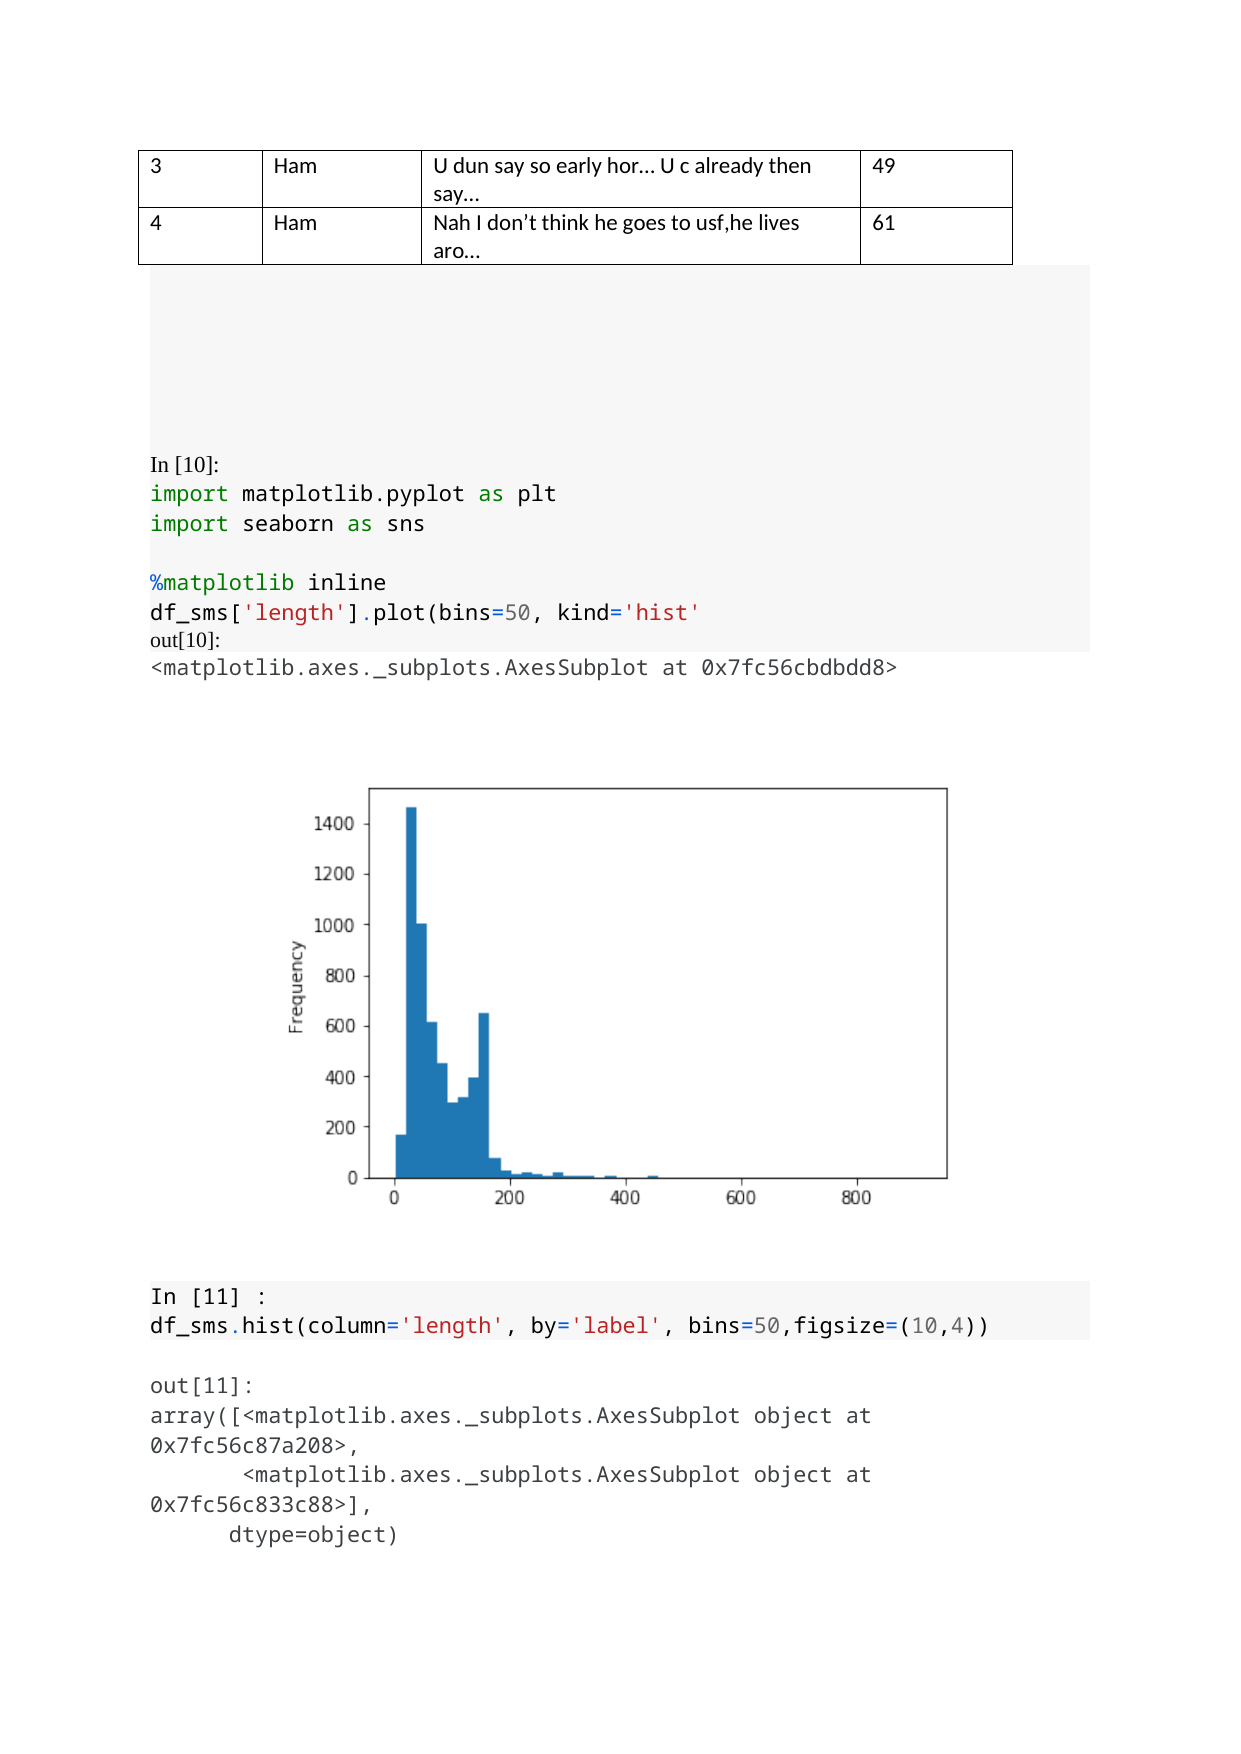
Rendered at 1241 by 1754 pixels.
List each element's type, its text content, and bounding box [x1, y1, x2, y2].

text import matplotlib.pyplot as plt [150, 478, 1090, 507]
text df_sms.hist(column='length', by='label', bins=50,figsize=(10,4)) [150, 1310, 1090, 1340]
text df_sms['length'].plot(bins=50, kind='hist' [150, 597, 1090, 627]
table_cell 3 [139, 151, 262, 207]
table_cell Ham [263, 151, 421, 207]
table_cell U dun say so early hor… U c already then say… [422, 151, 860, 207]
text In [10]: [150, 451, 1090, 478]
picture [277, 771, 963, 1221]
text %matplotlib inline [150, 567, 1090, 597]
table_cell 4 [139, 208, 262, 264]
text out[10]: [150, 627, 1090, 652]
table_cell Nah I don’t think he goes to usf,he lives aro… [422, 208, 860, 264]
table_cell 61 [861, 208, 1012, 264]
text <matplotlib.axes._subplots.AxesSubplot at 0x7fc56cbdbdd8> [150, 652, 1090, 682]
table_cell Ham [263, 208, 421, 264]
text array([<matplotlib.axes._subplots.AxesSubplot object at 0x7fc56c87a208>, [150, 1400, 1090, 1459]
text out[11]: [150, 1370, 1090, 1400]
text <matplotlib.axes._subplots.AxesSubplot object at 0x7fc56c833c88>], [150, 1459, 1090, 1519]
text dtype=object) [150, 1519, 1090, 1549]
text In [11] : [150, 1281, 1090, 1310]
text import seaborn as sns [150, 507, 1090, 537]
table_cell 49 [861, 151, 1012, 207]
